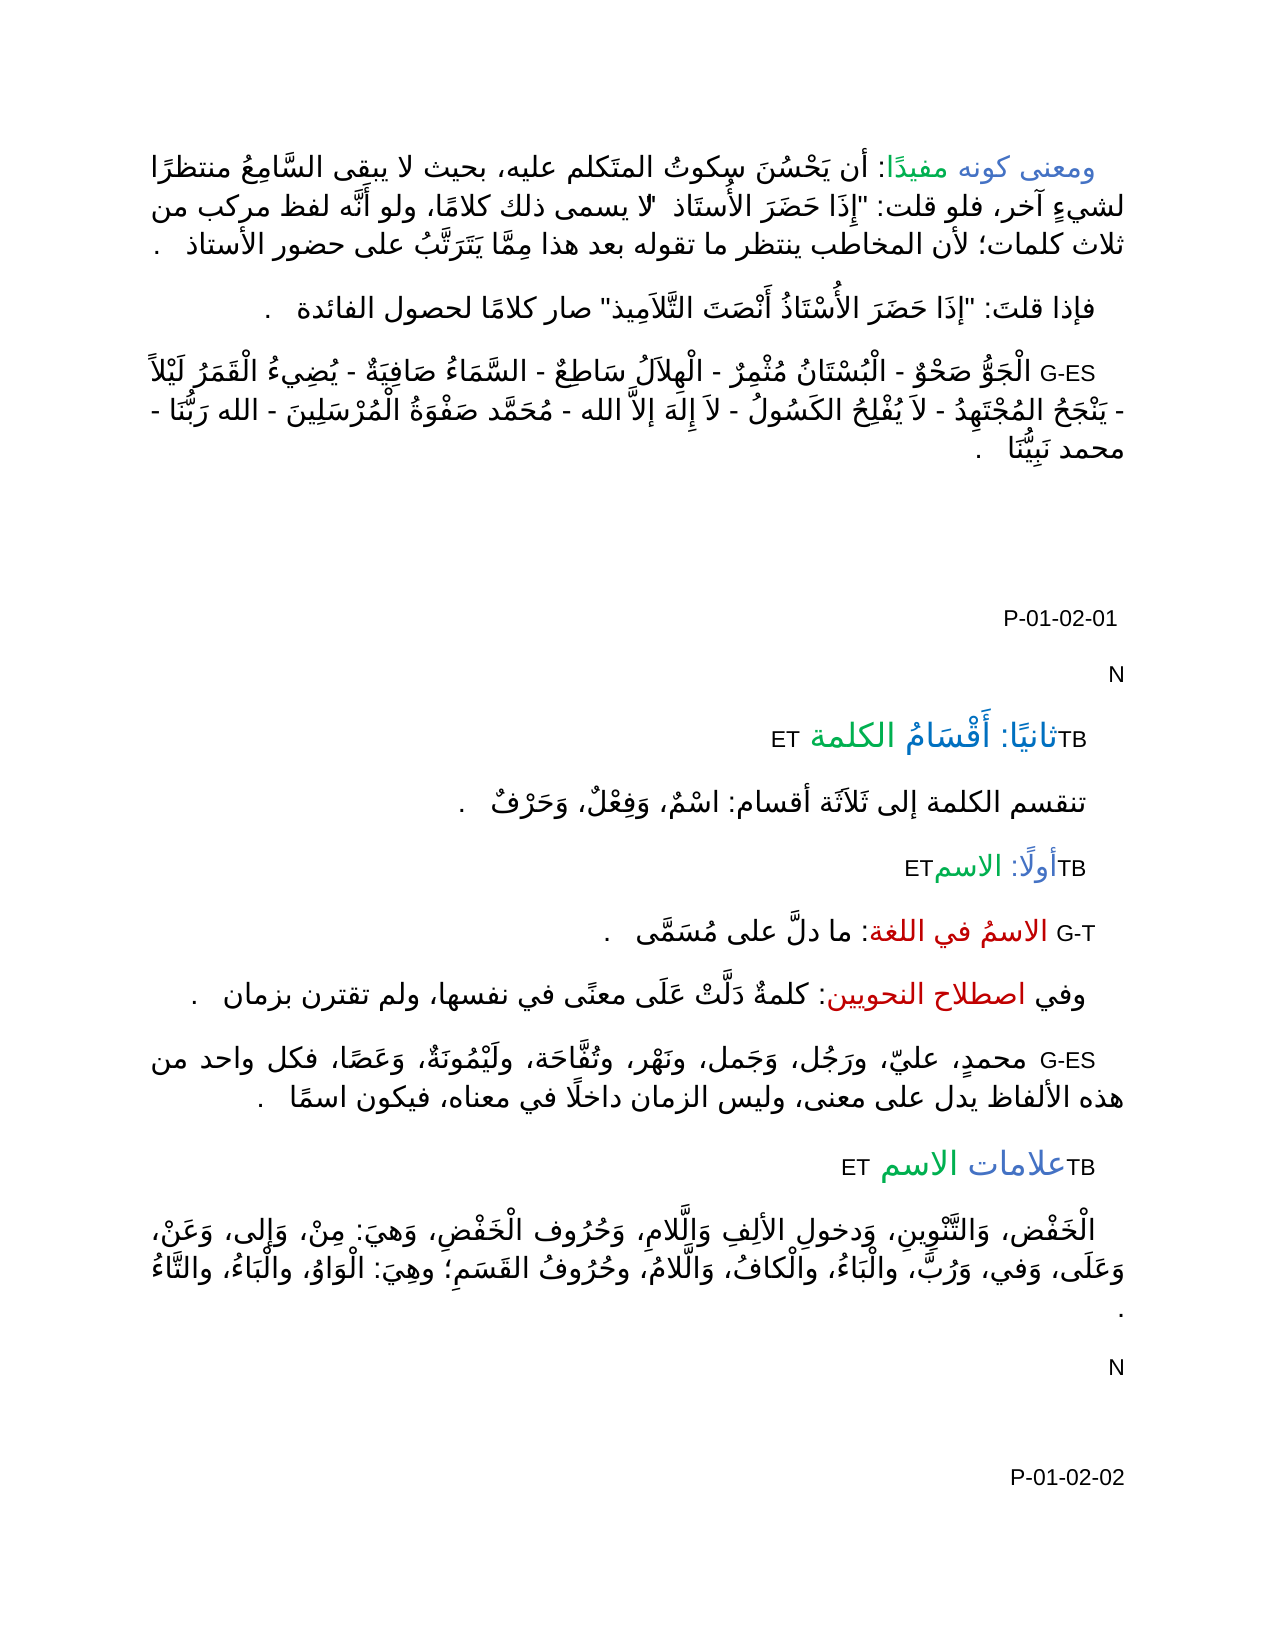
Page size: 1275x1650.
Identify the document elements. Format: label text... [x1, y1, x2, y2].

text N [150, 661, 1125, 687]
text P-01-02-02 [150, 1464, 1125, 1490]
text TBثانيًا: أَقْسَامُ الكلمة ET [150, 716, 1125, 754]
text G-ES محمدٍ، عليّ، ورَجُل، وَجَمل، ونَهْر، وتُفَّاحَة، ولَيْمُونَةٌ، وَعَصًا، فكل واحد من هذه الألفاظ يدل على معنى، وليس الزمان داخلًا في معناه، فيكون اسمًا . [150, 1042, 1125, 1114]
text N [150, 1353, 1125, 1380]
text G-ES الْجَوُّ صَحْوٌ - الْبُسْتَانُ مُثْمِرٌ - الْهِلاَلُ سَاطِعٌ - السَّمَاءُ صَافِيَةٌ - يُضِيءُ الْقَمَرُ لَيْلاً - يَنْجَحُ المُجْتَهِدُ - لاَ يُفْلِحُ الكَسُولُ - لاَ إِلهَ إلاَّ الله - مُحَمَّد صَفْوَةُ الْمُرْسَلِينَ - الله رَبُّنَا - محمد نَبِيُّنَا . [150, 354, 1125, 465]
text فإذا قلتَ: "إذَا حَضَرَ الأُسْتَاذُ أَنْصَتَ التَّلاَمِيذ" صار كلامًا لحصول الفائدة . [150, 291, 1125, 324]
text وفي اصطلاح النحويين: كلمةٌ دَلَّتْ عَلَى معنًى في نفسها، ولم تقترن بزمان . [150, 977, 1125, 1011]
text TBعلامات الاسم ET [150, 1144, 1125, 1182]
text TBأولًا: الاسمET [150, 849, 1125, 883]
text ومعنى كونه مفيدًا: أن يَحْسُنَ سكوتُ المتَكلم عليه، بحيث لا يبقى السَّامِعُ منتظرًا لشيءٍ آخر، فلو قلت: "إِذَا حَضَرَ الأُستَاذ" لا يسمى ذلك كلامًا، ولو أَنَّه لفظ مركب من ثلاث كلمات؛ لأن المخاطب ينتظر ما تقوله بعد هذا مِمَّا يَتَرَتَّبُ على حضور الأستاذ . [150, 150, 1125, 261]
text الْخَفْض، وَالتَّنْوِينِ، وَدخولِ الألِفِ وَالَّلامِ، وَحُرُوف الْخَفْضِ، وَهيَ: مِنْ، وَإلى، وَعَنْ، وَعَلَى، وَفي، وَرُبَّ، والْبَاءُ، والْكافُ، وَالَّلامُ، وحُرُوفُ القَسَمِ؛ وهِيَ: الْوَاوُ، والْبَاءُ، والتَّاءُ . [150, 1213, 1125, 1323]
text G-T الاسمُ في اللغة: ما دلَّ على مُسَمَّى . [150, 914, 1125, 947]
text تنقسم الكلمة إلى ثَلاَثَة أقسام: اسْمٌ، وَفِعْلٌ، وَحَرْفٌ . [150, 785, 1125, 819]
text P-01-02-01 [150, 605, 1125, 632]
